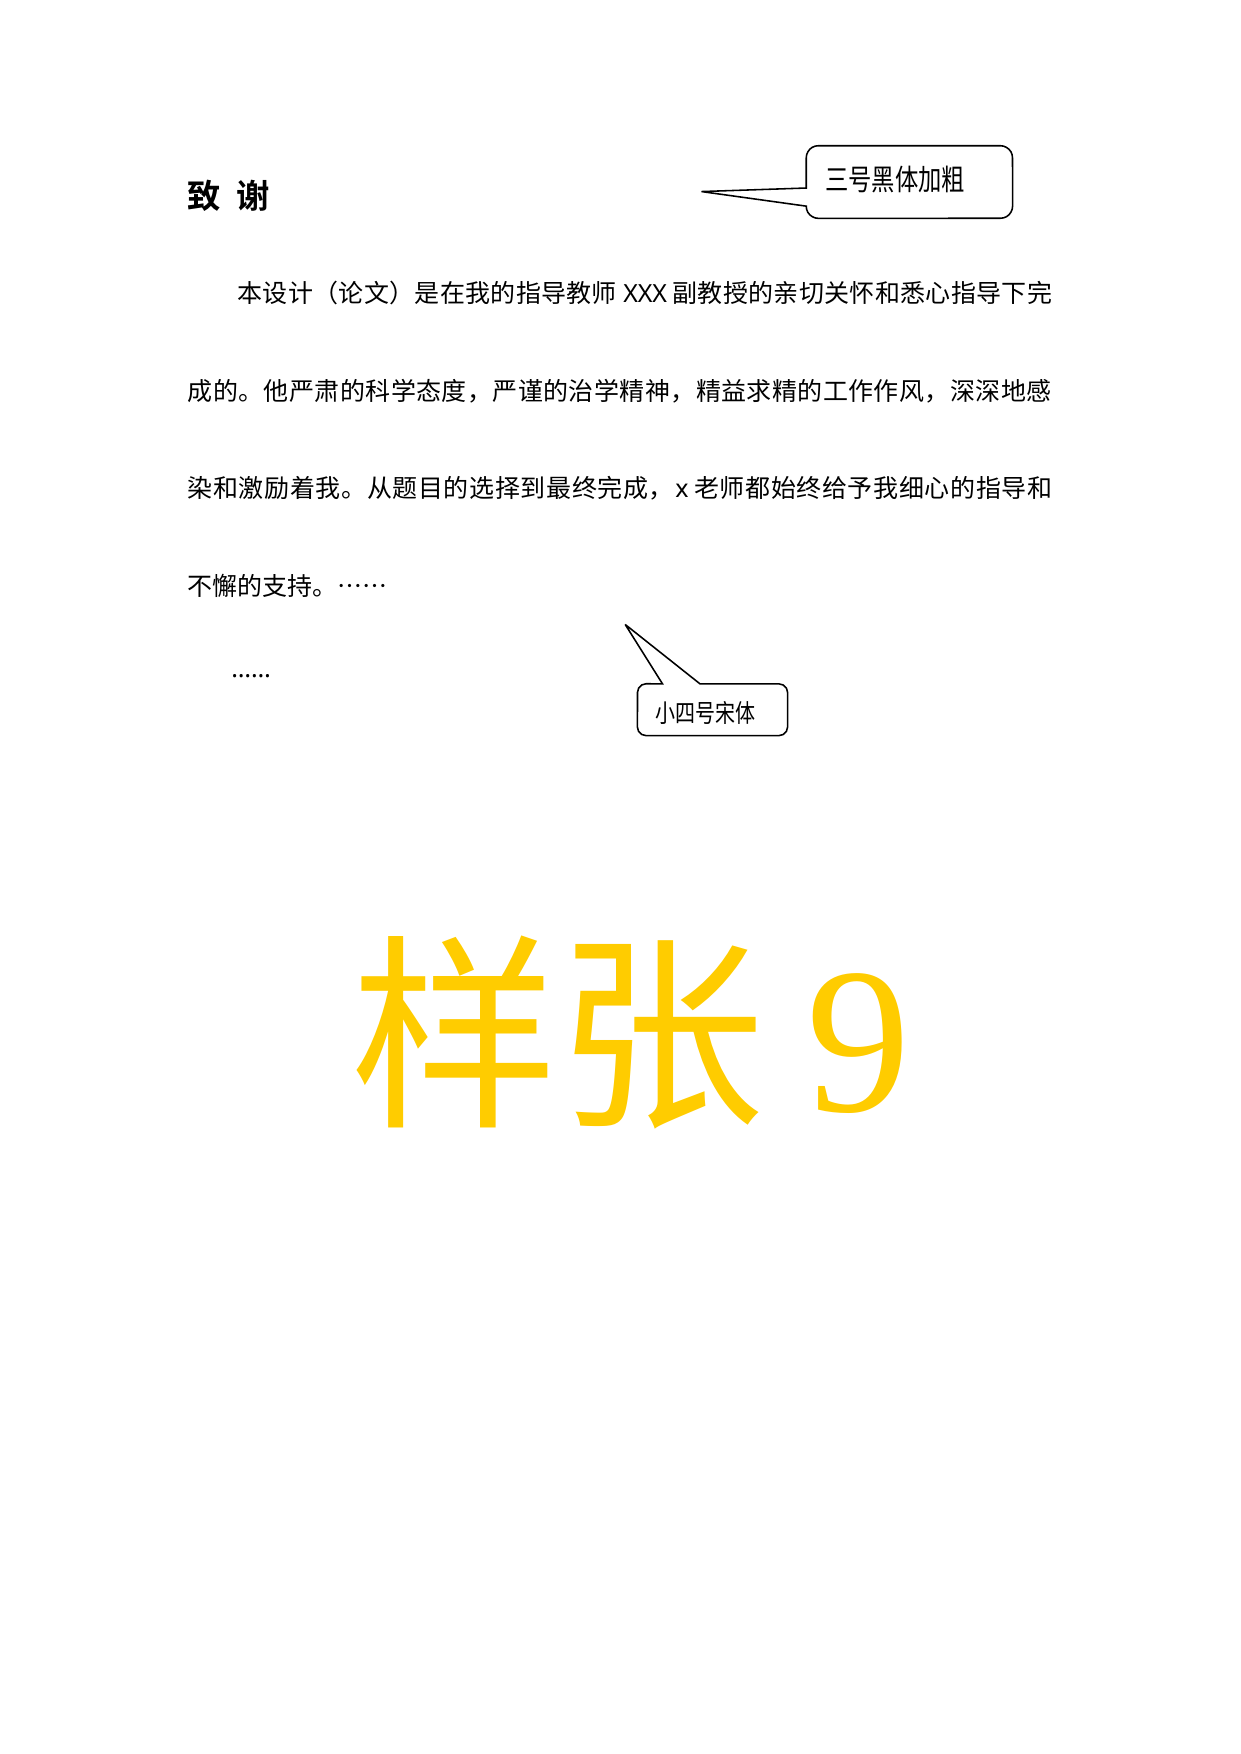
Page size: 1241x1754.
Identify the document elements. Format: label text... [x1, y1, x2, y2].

text …… [641, 635, 1053, 700]
text 本设计（论文）是在我的指导教师XXX副教授的亲切关怀和悉心指导下完成的。他严肃的科学态度，严谨的治学精神，精益求精的工作作风，深深地感染和激励着我。从题目的选择到最终完成，x老师都始终给予我细心的指导和不懈的支持。…… [187, 259, 1053, 617]
text …… [187, 635, 660, 700]
subtitle 致 谢 [187, 162, 1053, 227]
